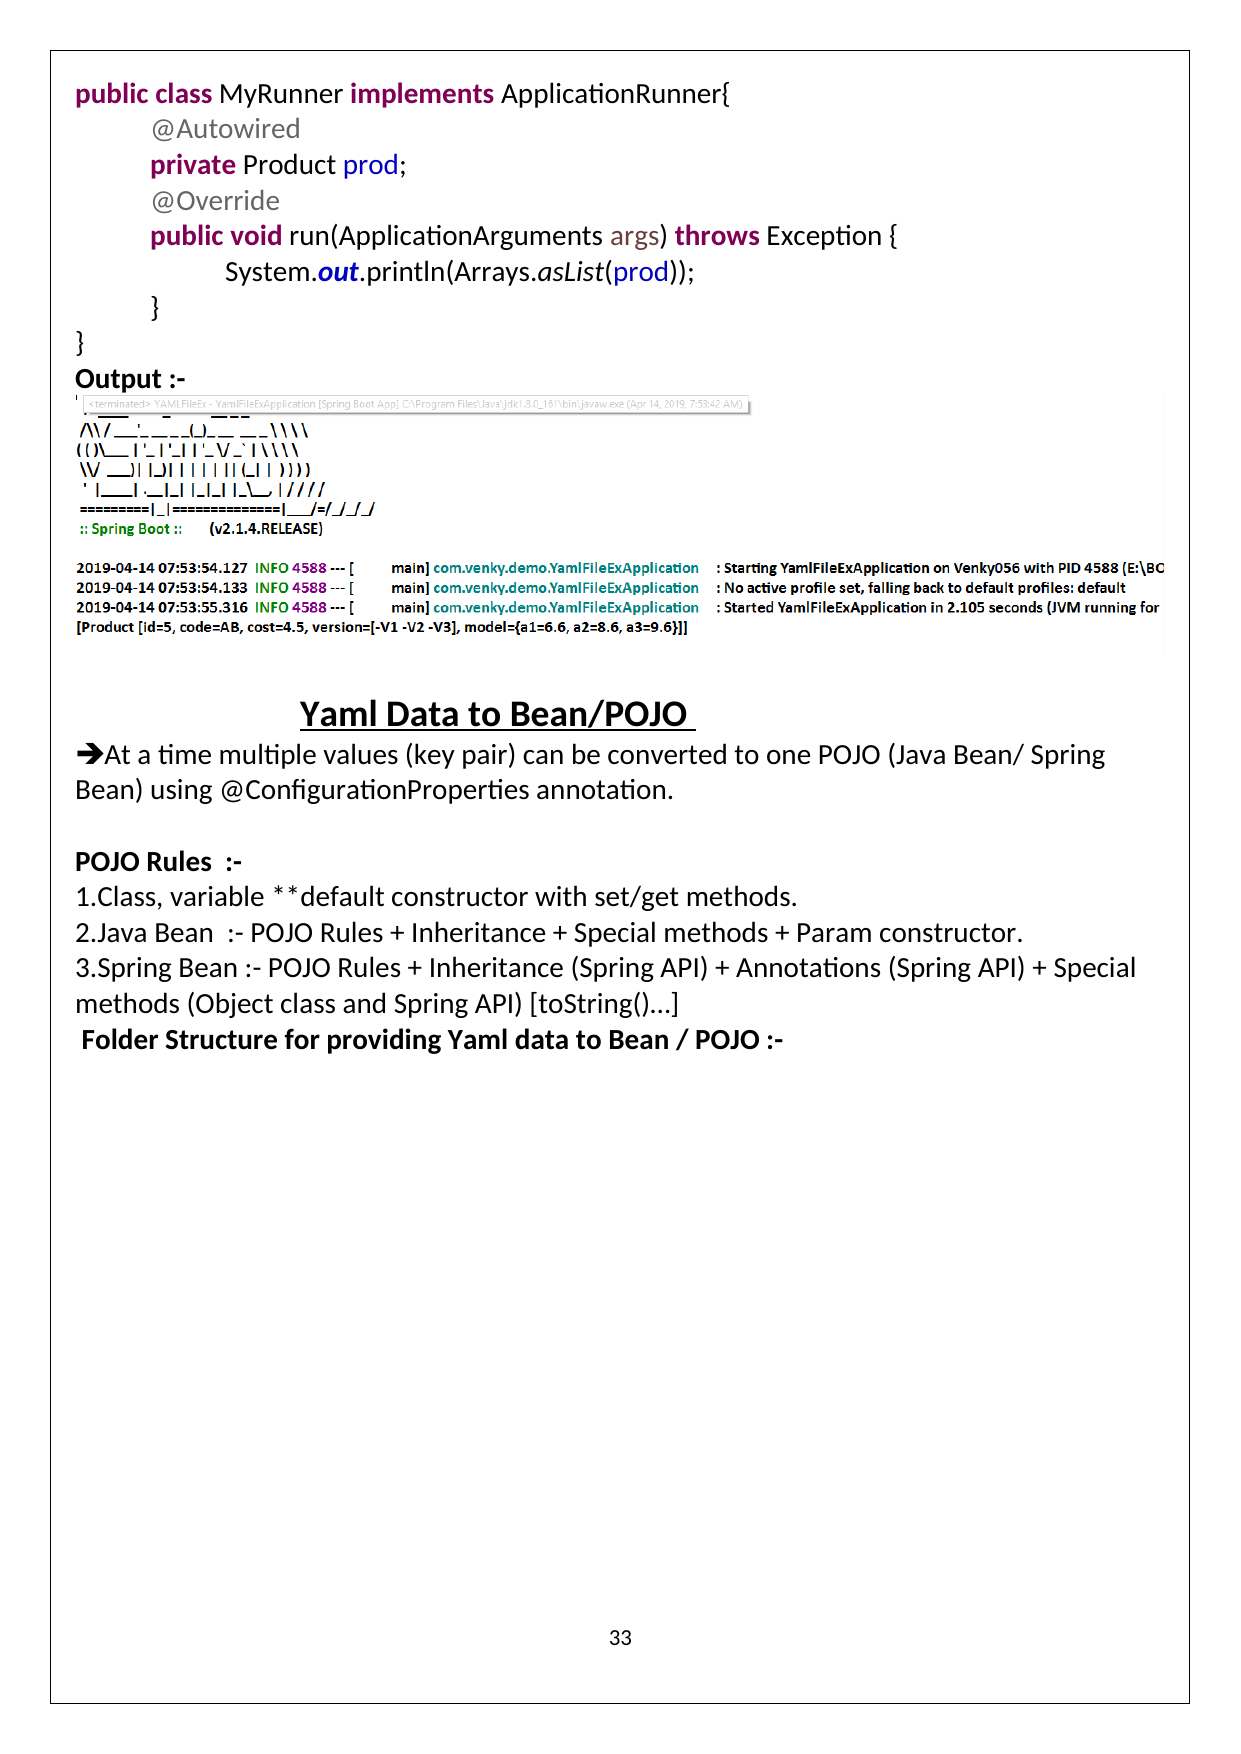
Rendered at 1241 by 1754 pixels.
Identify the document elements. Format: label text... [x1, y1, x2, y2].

text 3.Spring Bean :- POJO Rules + Inheritance (Spring API) + Annotations (Spring API) + Special methods (Object class and Spring API) [toString()…] [75, 949, 1165, 1021]
text 2.Java Bean :- POJO Rules + Inheritance + Special methods + Param constructor. [75, 914, 1165, 949]
text @Autowired [75, 111, 1165, 146]
text Output :- [75, 360, 1165, 395]
text At a time multiple values (key pair) can be converted to one POJO (Java Bean/ Spring Bean) using @ConfigurationProperties annotation. [75, 736, 1165, 807]
text } [75, 289, 1165, 324]
text public class MyRunner implements ApplicationRunner{ [75, 75, 1165, 111]
text @Override [75, 182, 1165, 217]
text } [75, 324, 1165, 360]
text Yaml Data to Bean/POJO [225, 690, 1165, 736]
text public void run(ApplicationArguments args) throws Exception { [75, 217, 1165, 253]
text private Product prod; [75, 146, 1165, 182]
text POJO Rules :- [75, 843, 1165, 878]
text System.out.println(Arrays.asList(prod)); [75, 253, 1165, 289]
picture [75, 395, 1165, 655]
text 1.Class, variable **default constructor with set/get methods. [75, 878, 1165, 914]
text Folder Structure for providing Yaml data to Bean / POJO :- [75, 1021, 1165, 1056]
